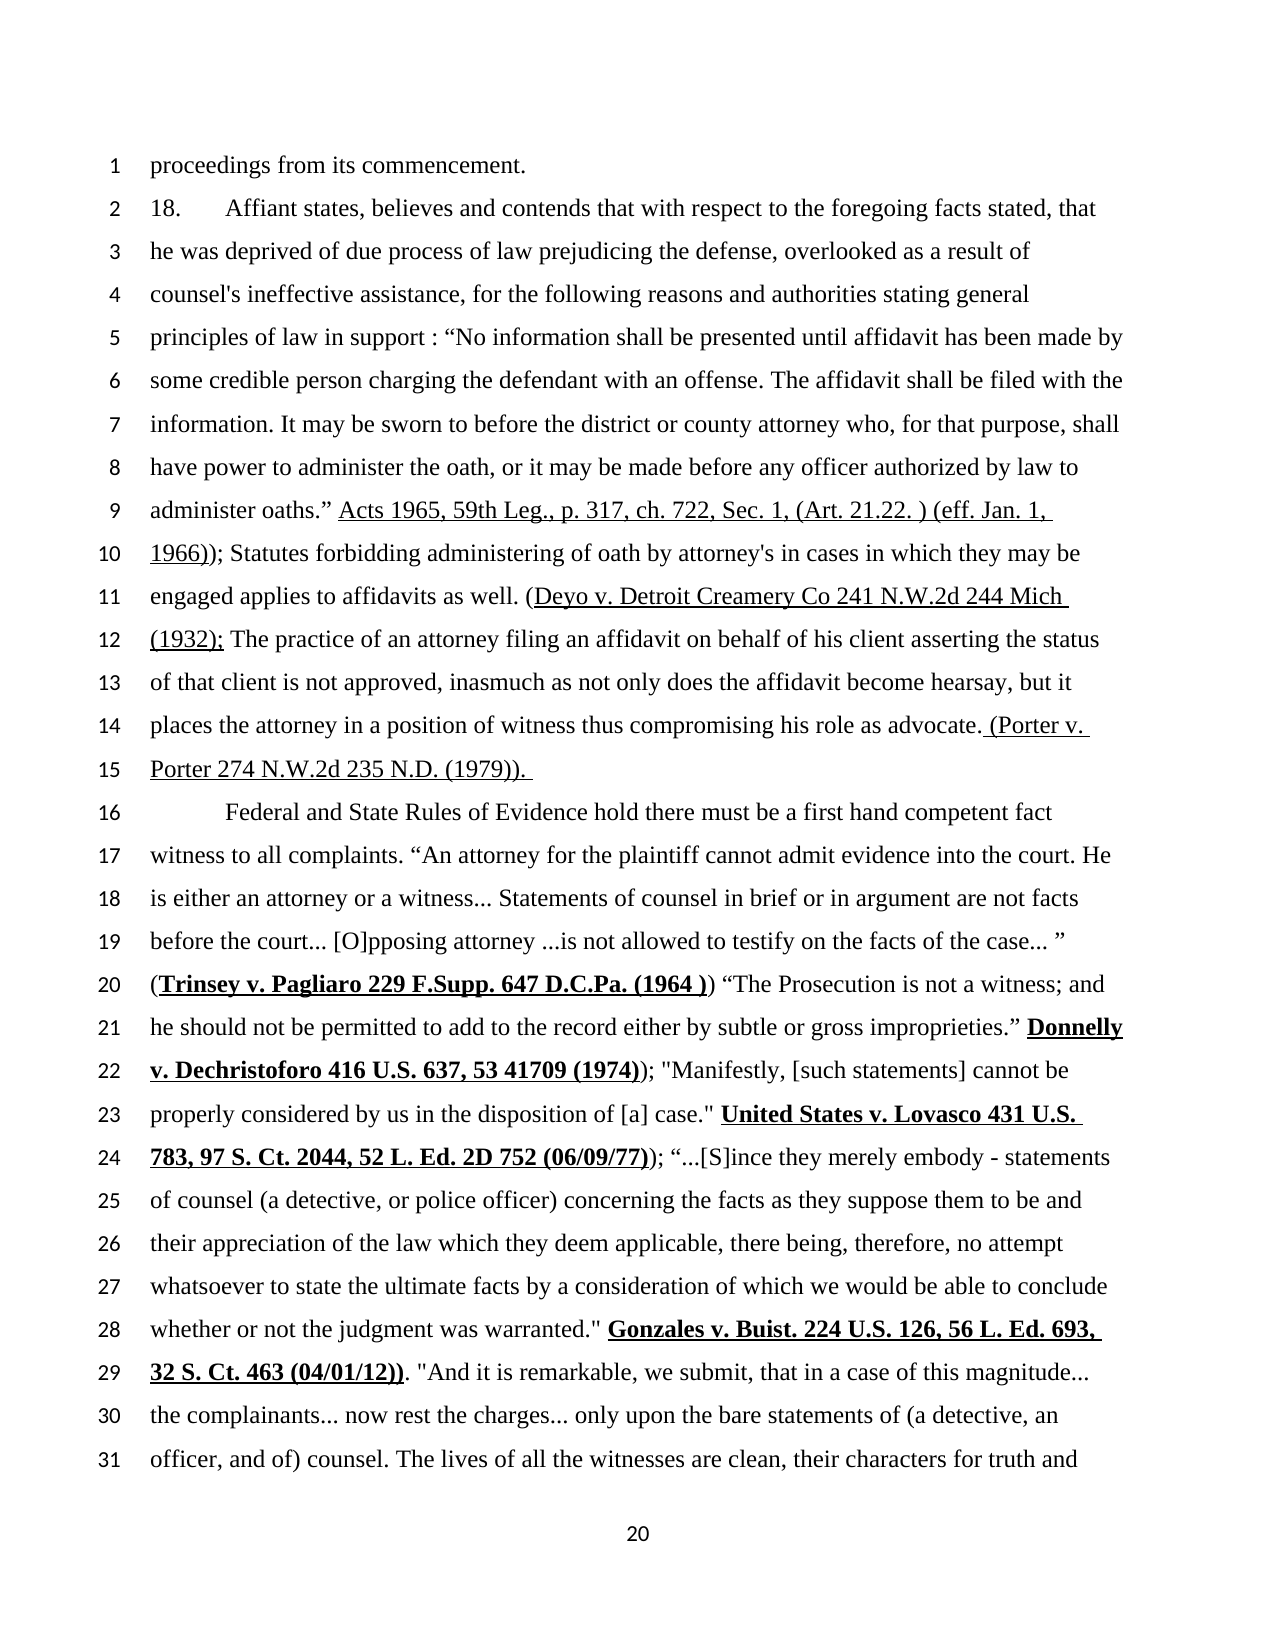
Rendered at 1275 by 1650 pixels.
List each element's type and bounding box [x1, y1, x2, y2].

text [150, 797, 1125, 1472]
text [150, 150, 1125, 782]
